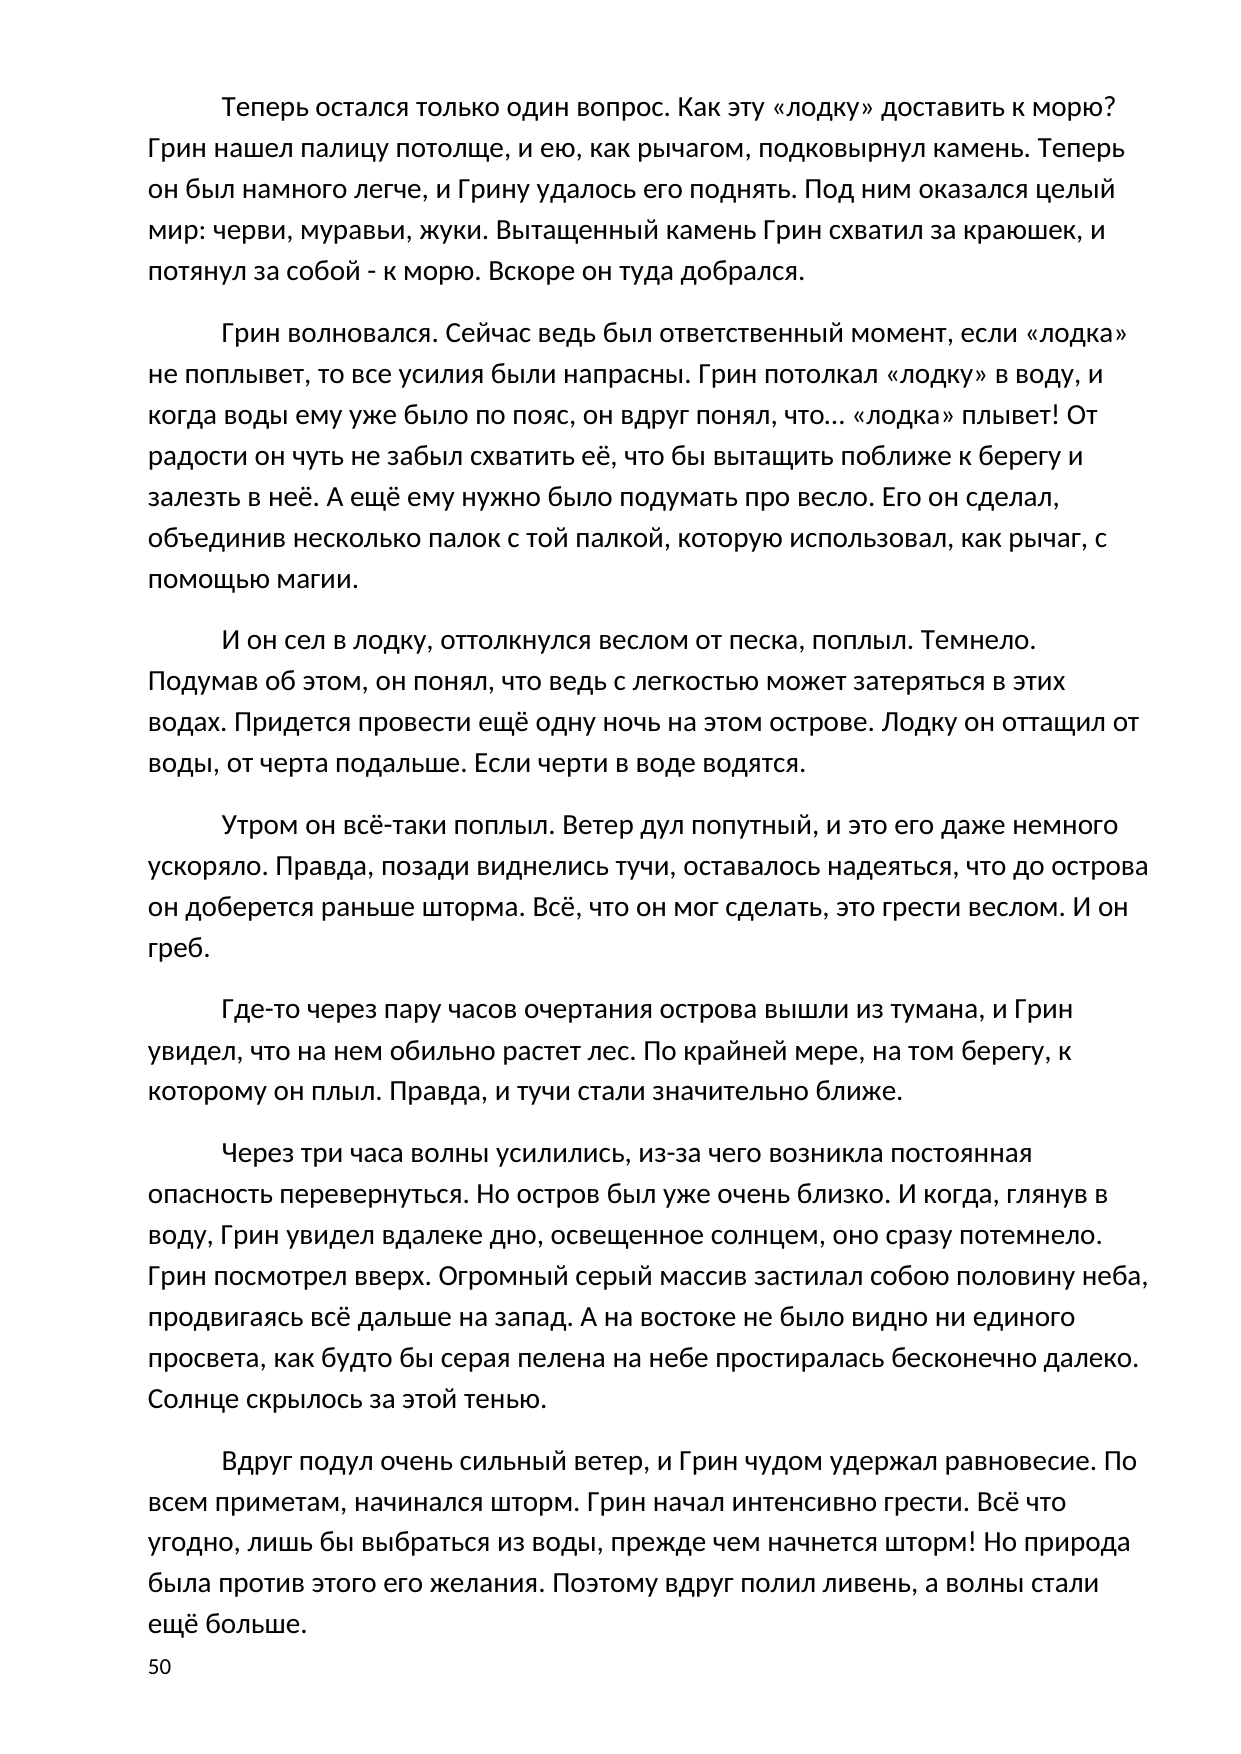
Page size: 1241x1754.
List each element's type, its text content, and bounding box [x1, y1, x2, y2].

text Грин волновался. Сейчас ведь был ответственный момент, если «лодка» не поплывет, то все усилия были напрасны. Грин потолкал «лодку» в воду, и когда воды ему уже было по пояс, он вдруг понял, что… «лодка» плывет! От радости он чуть не забыл схватить её, что бы вытащить поближе к берегу и залезть в неё. А ещё ему нужно было подумать про весло. Его он сделал, объединив несколько палок с той палкой, которую использовал, как рычаг, с помощью магии. [148, 314, 1152, 595]
text И он сел в лодку, оттолкнулся веслом от песка, поплыл. Темнело. Подумав об этом, он понял, что ведь с легкостью может затеряться в этих водах. Придется провести ещё одну ночь на этом острове. Лодку он оттащил от воды, от черта подальше. Если черти в воде водятся. [148, 621, 1152, 780]
text Теперь остался только один вопрос. Как эту «лодку» доставить к морю? Грин нашел палицу потолще, и ею, как рычагом, подковырнул камень. Теперь он был намного легче, и Грину удалось его поднять. Под ним оказался целый мир: черви, муравьи, жуки. Вытащенный камень Грин схватил за краюшек, и потянул за собой - к морю. Вскоре он туда добрался. [148, 88, 1152, 288]
text Где-то через пару часов очертания острова вышли из тумана, и Грин увидел, что на нем обильно растет лес. По крайней мере, на том берегу, к которому он плыл. Правда, и тучи стали значительно ближе. [148, 991, 1152, 1108]
text Утром он всё-таки поплыл. Ветер дул попутный, и это его даже немного ускоряло. Правда, позади виднелись тучи, оставалось надеяться, что до острова он доберется раньше шторма. Всё, что он мог сделать, это грести веслом. И он греб. [148, 806, 1152, 964]
